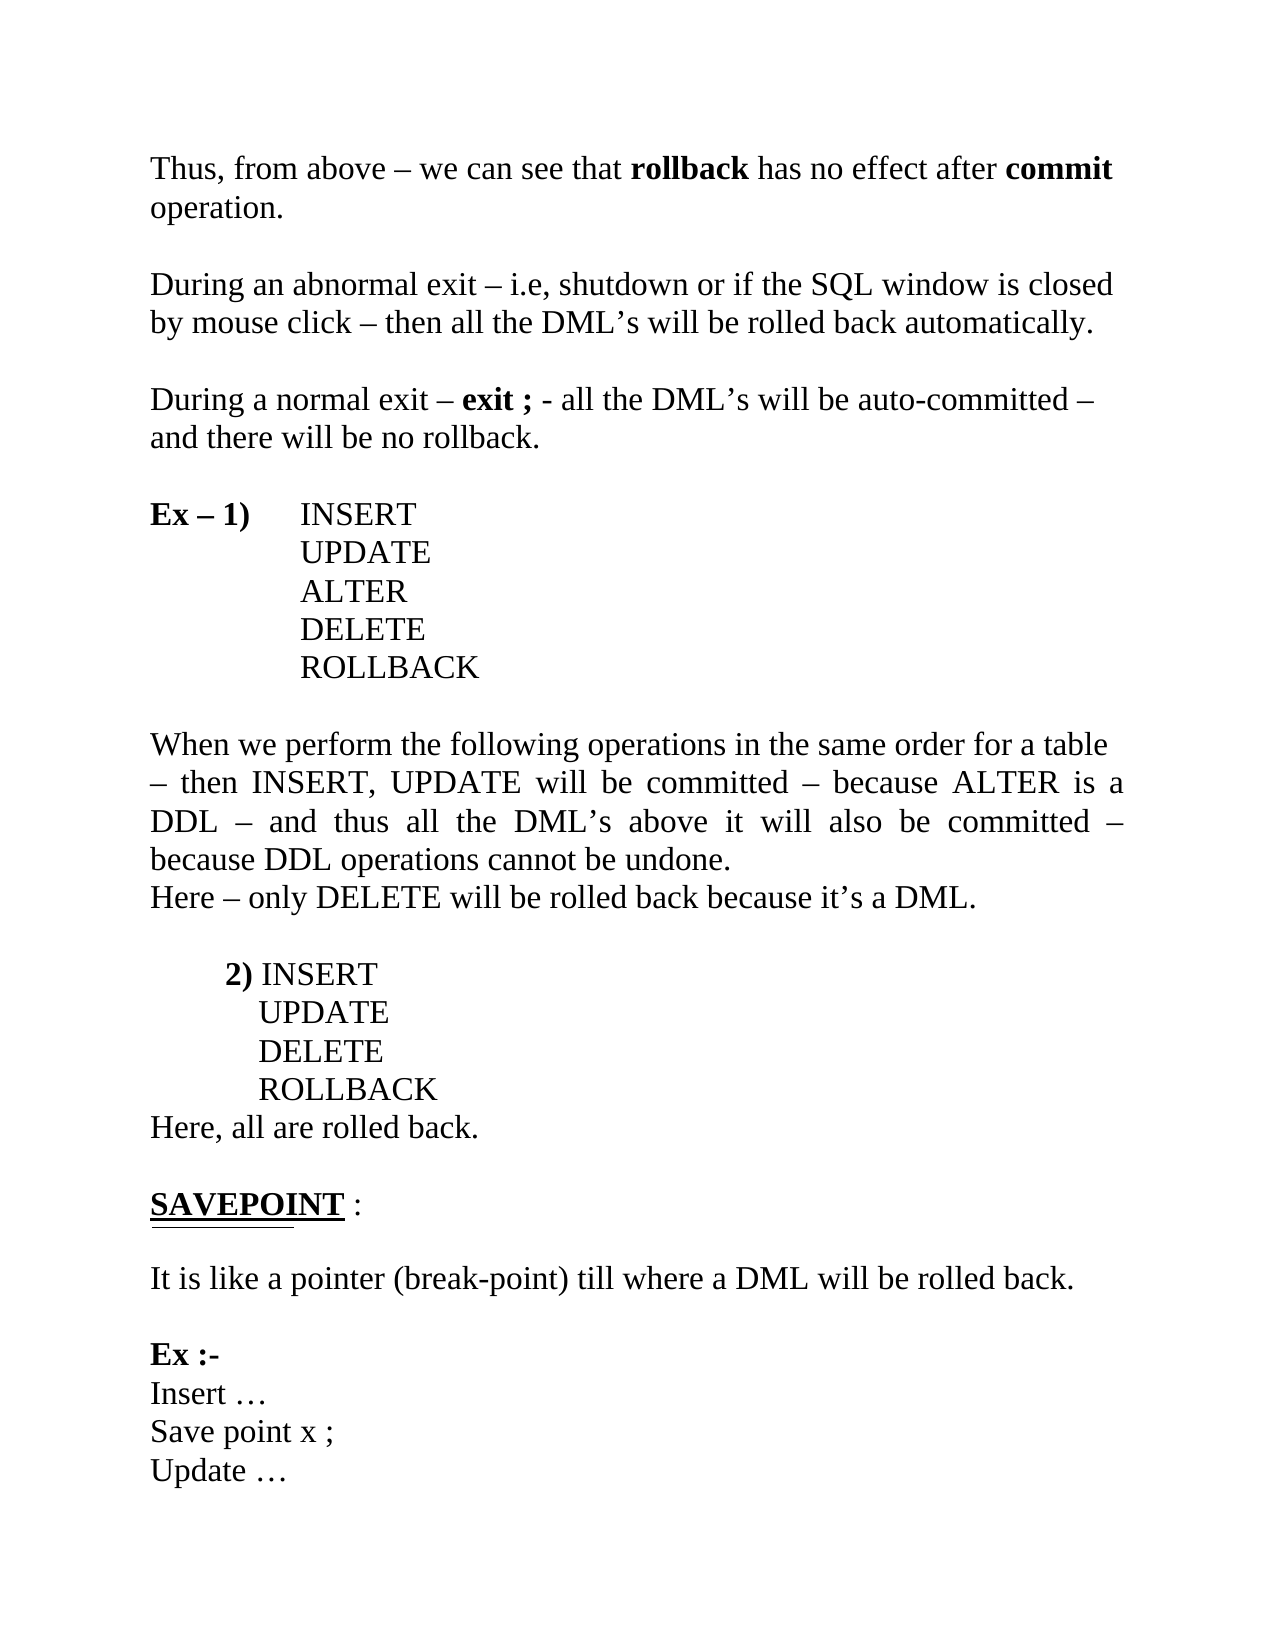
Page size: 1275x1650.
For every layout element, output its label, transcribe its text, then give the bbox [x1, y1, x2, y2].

text Ex – 1) INSERT [150, 494, 1275, 533]
text 2) INSERT UPDATE DELETE ROLLBACK [225, 954, 440, 1108]
text Here, all are rolled back. [150, 1108, 1275, 1146]
text During an abnormal exit – i.e, shutdown or if the SQL window is closed by mouse click – then all the DML’s will be rolled back automatically. [150, 264, 1125, 341]
text Thus, from above – we can see that rollback has no effect after commit [150, 149, 1275, 187]
subtitle Ex :- [150, 1336, 1275, 1373]
text During a normal exit – exit ; - all the DML’s will be auto-committed – and there will be no rollback. [150, 379, 1125, 456]
subtitle SAVEPOINT : [150, 1184, 1275, 1223]
text When we perform the following operations in the same order for a table [150, 724, 1275, 763]
text UPDATE ALTER DELETE ROLLBACK [300, 533, 482, 686]
text Here – only DELETE will be rolled back because it’s a DML. [150, 878, 1275, 916]
text Insert … Save point x ; Update … [150, 1373, 334, 1488]
text – then INSERT, UPDATE will be committed – because ALTER is a DDL – and thus all the DML’s above it will also be committed – because DDL operations cannot be undone. [150, 763, 1125, 878]
text It is like a pointer (break-point) till where a DML will be rolled back. [150, 1258, 1275, 1296]
text operation. [150, 187, 1275, 226]
